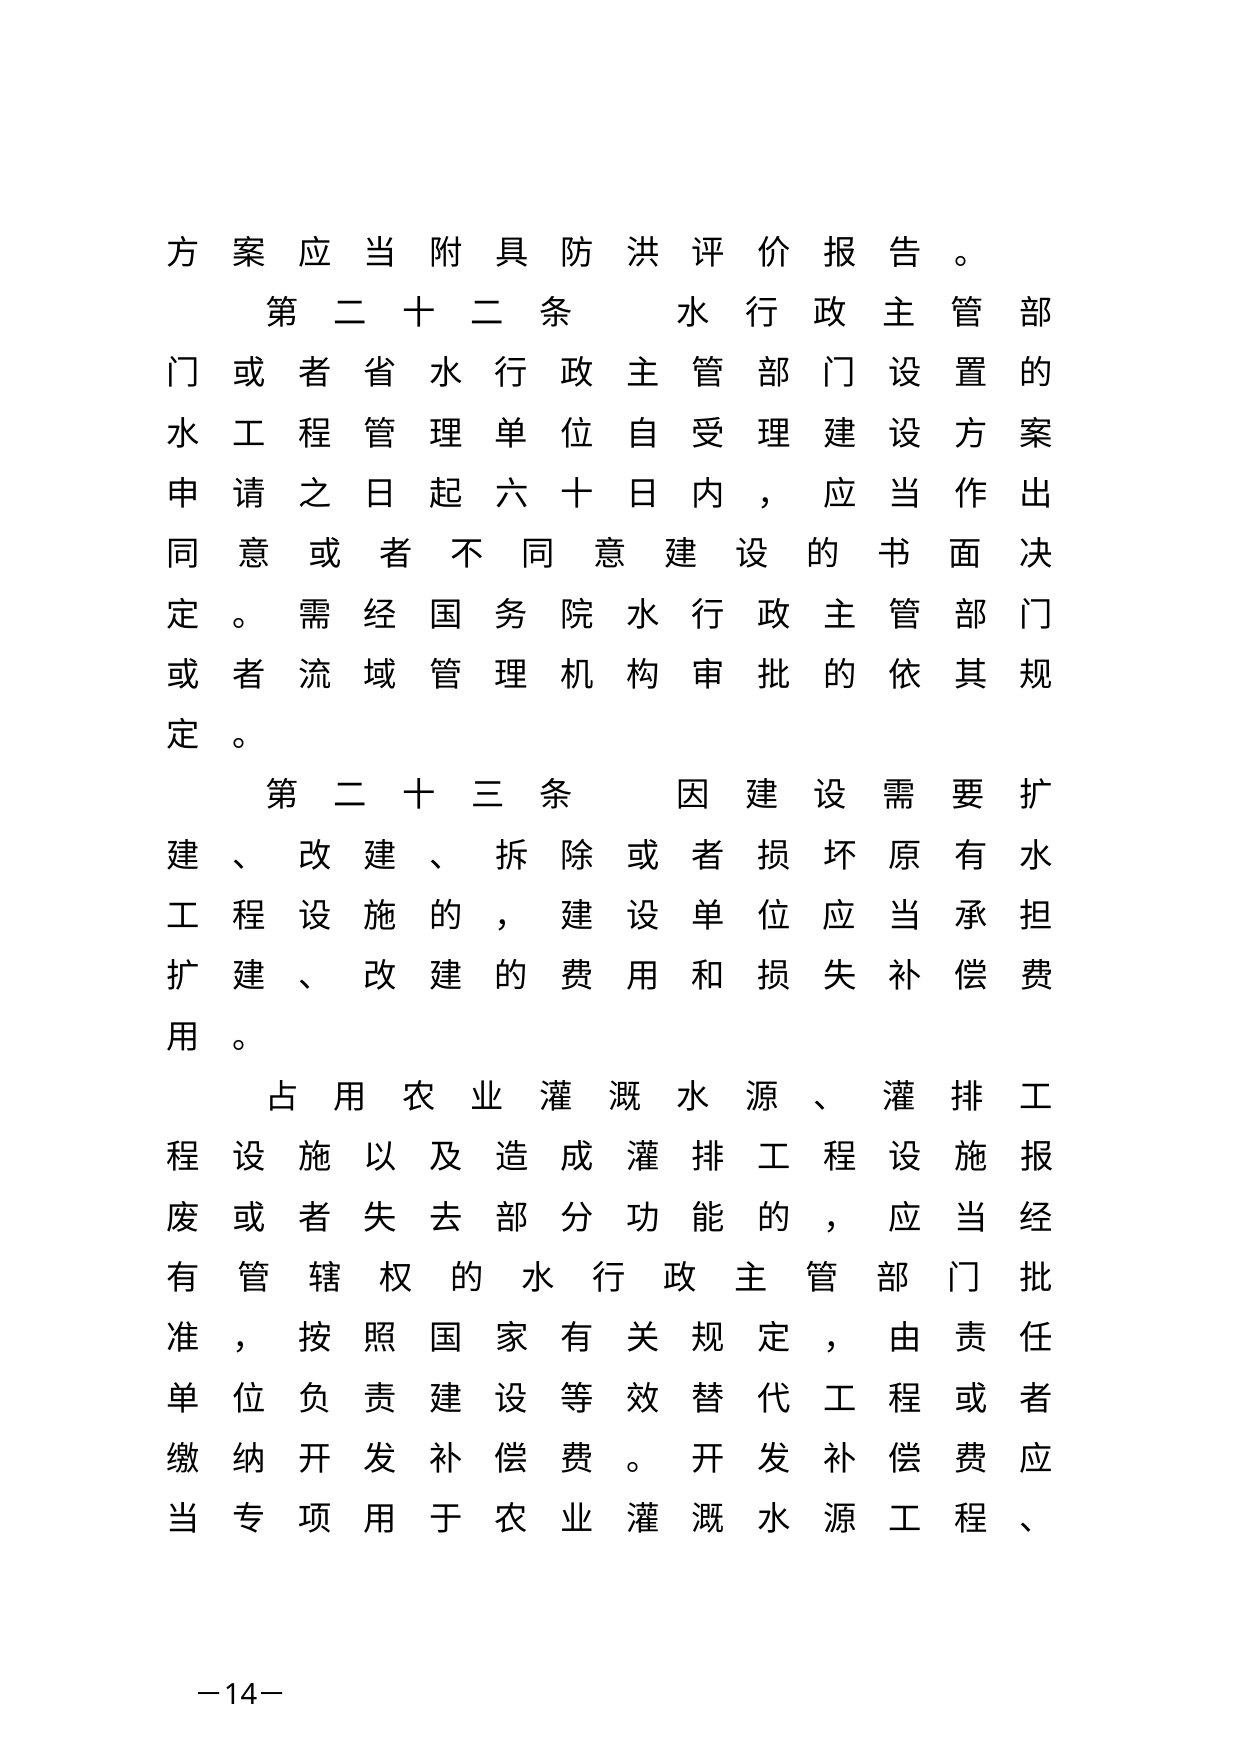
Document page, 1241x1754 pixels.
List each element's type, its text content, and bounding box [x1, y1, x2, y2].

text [167, 219, 1085, 280]
text 第二十二条 水行政主管部门或者省水行政主管部门设置的水工程管理单位自受理建设方案申请之日起六十日内，应当作出同意或者不同意建设的书面决定。需经国务院水行政主管部门或者流域管理机构审批的依其规定。 [167, 280, 1085, 762]
text 第二十三条 因建设需要扩建、改建、拆除或者损坏原有水工程设施的，建设单位应当承担扩建、改建的费用和损失补偿费用。 [167, 762, 1085, 1064]
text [167, 1064, 1085, 1546]
